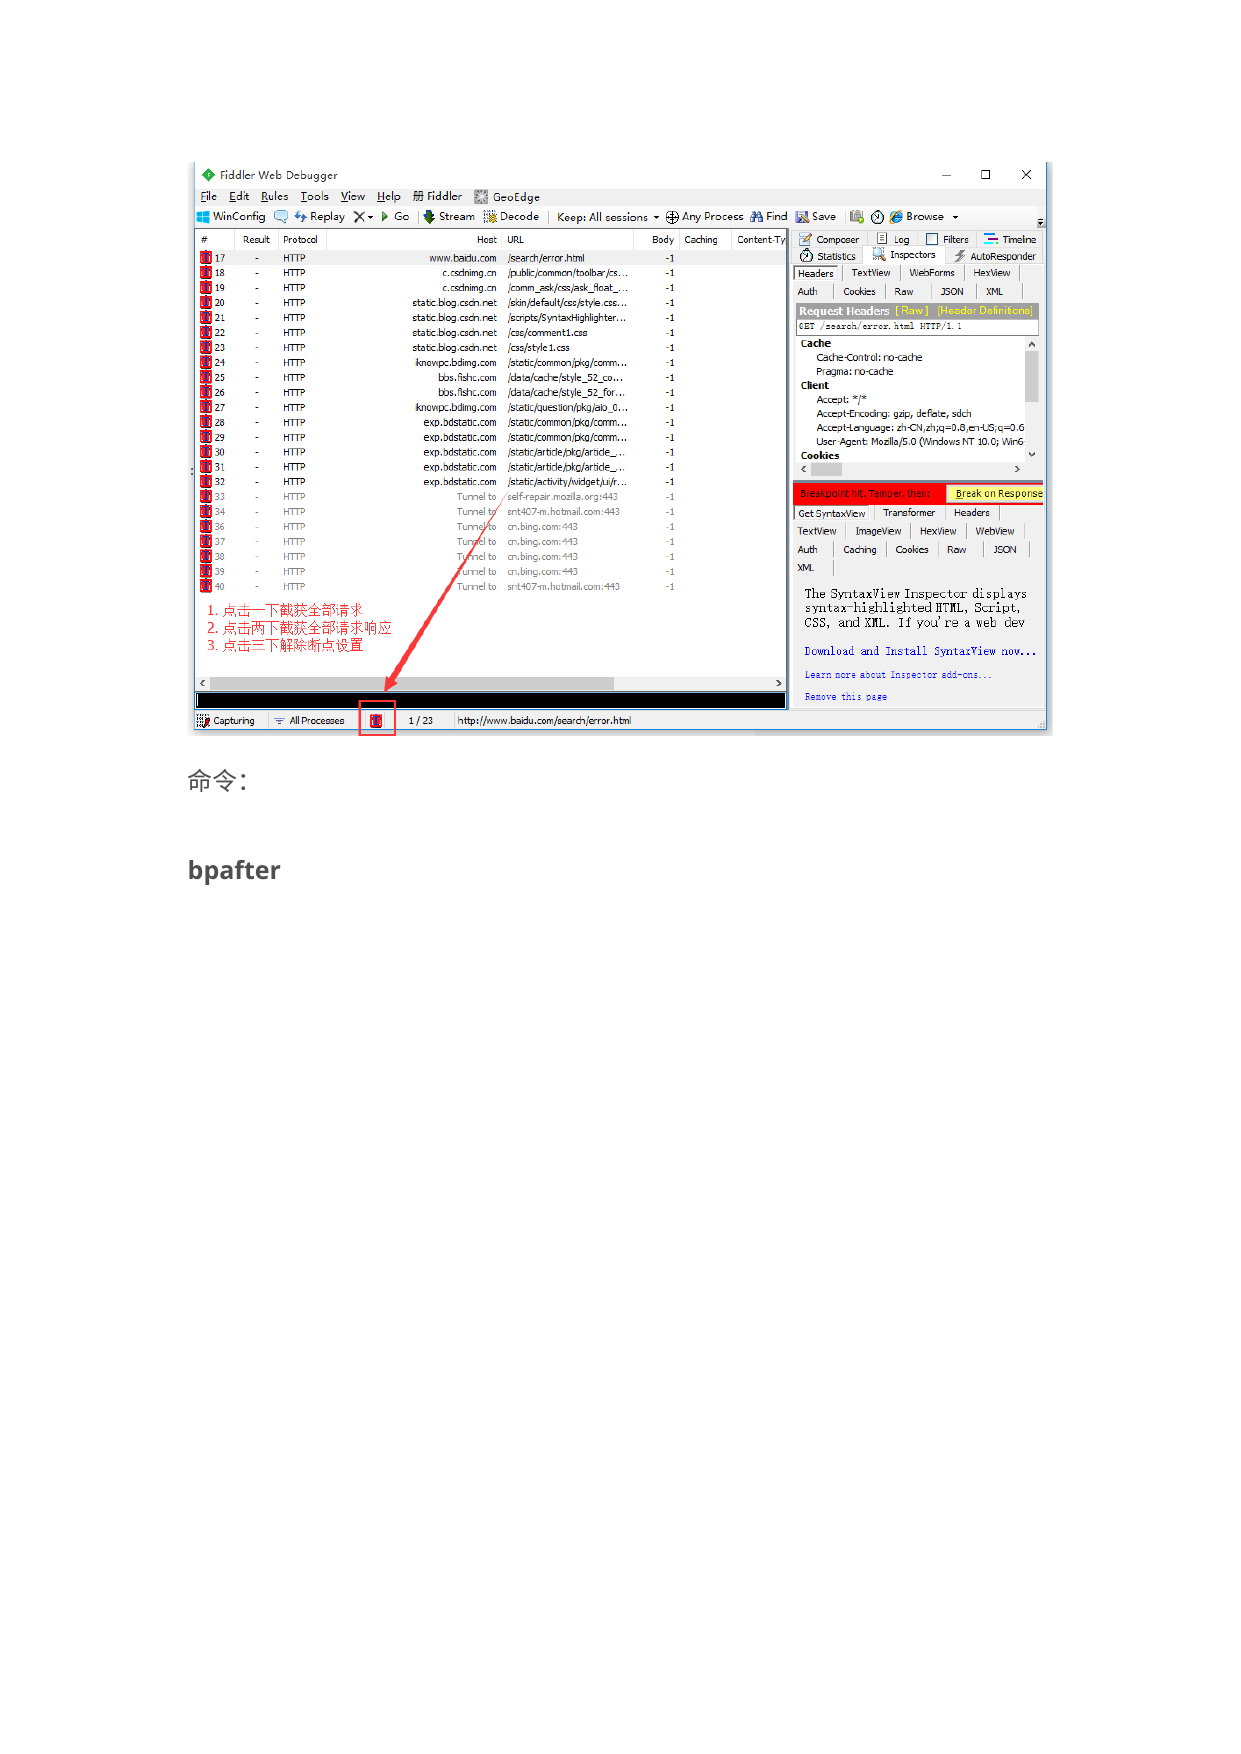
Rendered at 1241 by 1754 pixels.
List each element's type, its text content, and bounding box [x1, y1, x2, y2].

text 命令： [187, 747, 1053, 812]
text bpafter [187, 837, 1053, 902]
picture [187, 162, 1053, 736]
